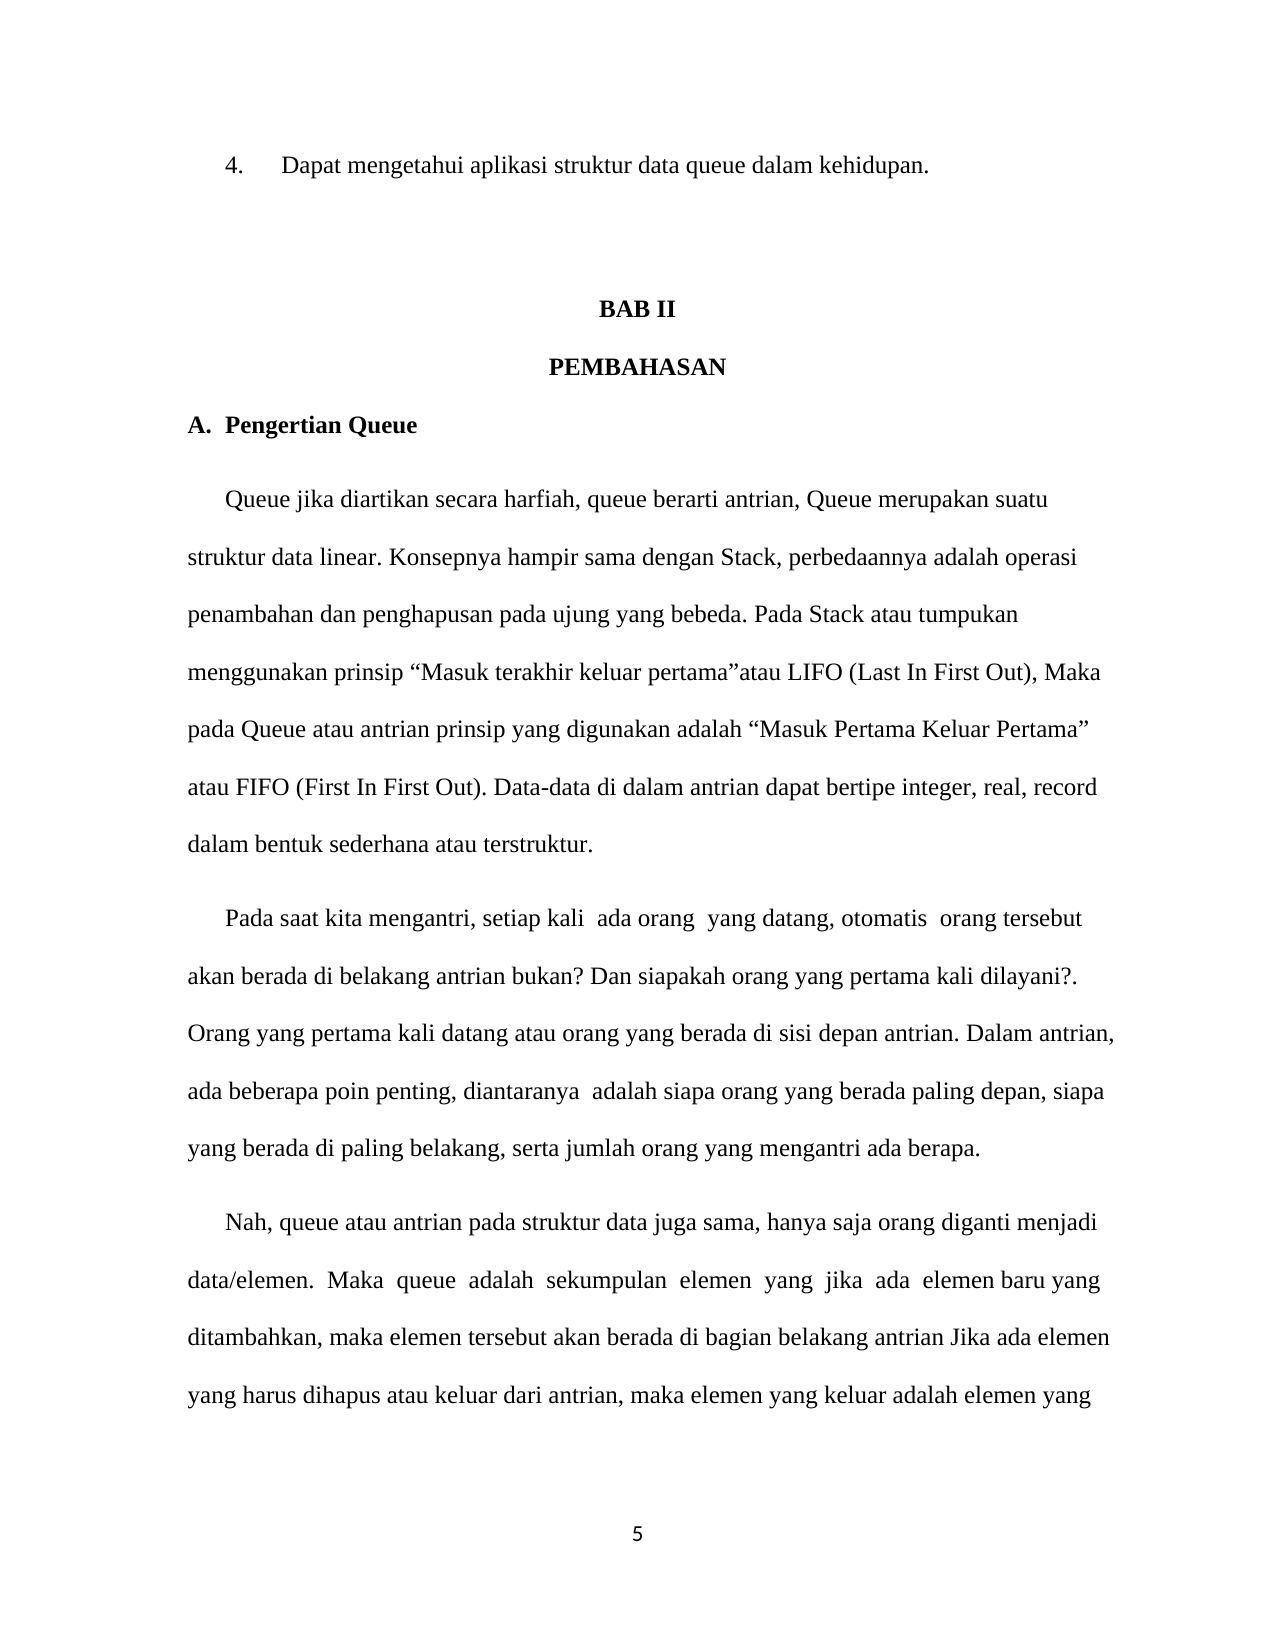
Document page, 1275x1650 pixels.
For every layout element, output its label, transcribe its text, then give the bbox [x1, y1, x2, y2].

text Pada saat kita mengantri, setiap kali ada orang yang datang, otomatis orang tersebut akan berada di belakang antrian bukan? Dan siapakah orang yang pertama kali dilayani?. Orang yang pertama kali datang atau orang yang berada di sisi depan antrian. Dalam antrian, ada beberapa poin penting, diantaranya adalah siapa orang yang berada paling depan, siapa yang berada di paling belakang, serta jumlah orang yang mengantri ada berapa. [187, 903, 1125, 1162]
subtitle BAB II [150, 294, 1125, 323]
subtitle PEMBAHASAN [150, 352, 1125, 381]
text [187, 1207, 1125, 1409]
text Queue jika diartikan secara harfiah, queue berarti antrian, Queue merupakan suatu struktur data linear. Konsepnya hampir sama dengan Stack, perbedaannya adalah operasi penambahan dan penghapusan pada ujung yang bebeda. Pada Stack atau tumpukan menggunakan prinsip “Masuk terakhir keluar pertama”atau LIFO (Last In First Out), Maka pada Queue atau antrian prinsip yang digunakan adalah “Masuk Pertama Keluar Pertama” atau FIFO (First In First Out). Data-data di dalam antrian dapat bertipe integer, real, record dalam bentuk sederhana atau terstruktur. [187, 484, 1125, 858]
list Pengertian Queue [187, 410, 1125, 439]
text 4. Dapat mengetahui aplikasi struktur data queue dalam kehidupan. [187, 150, 1125, 179]
